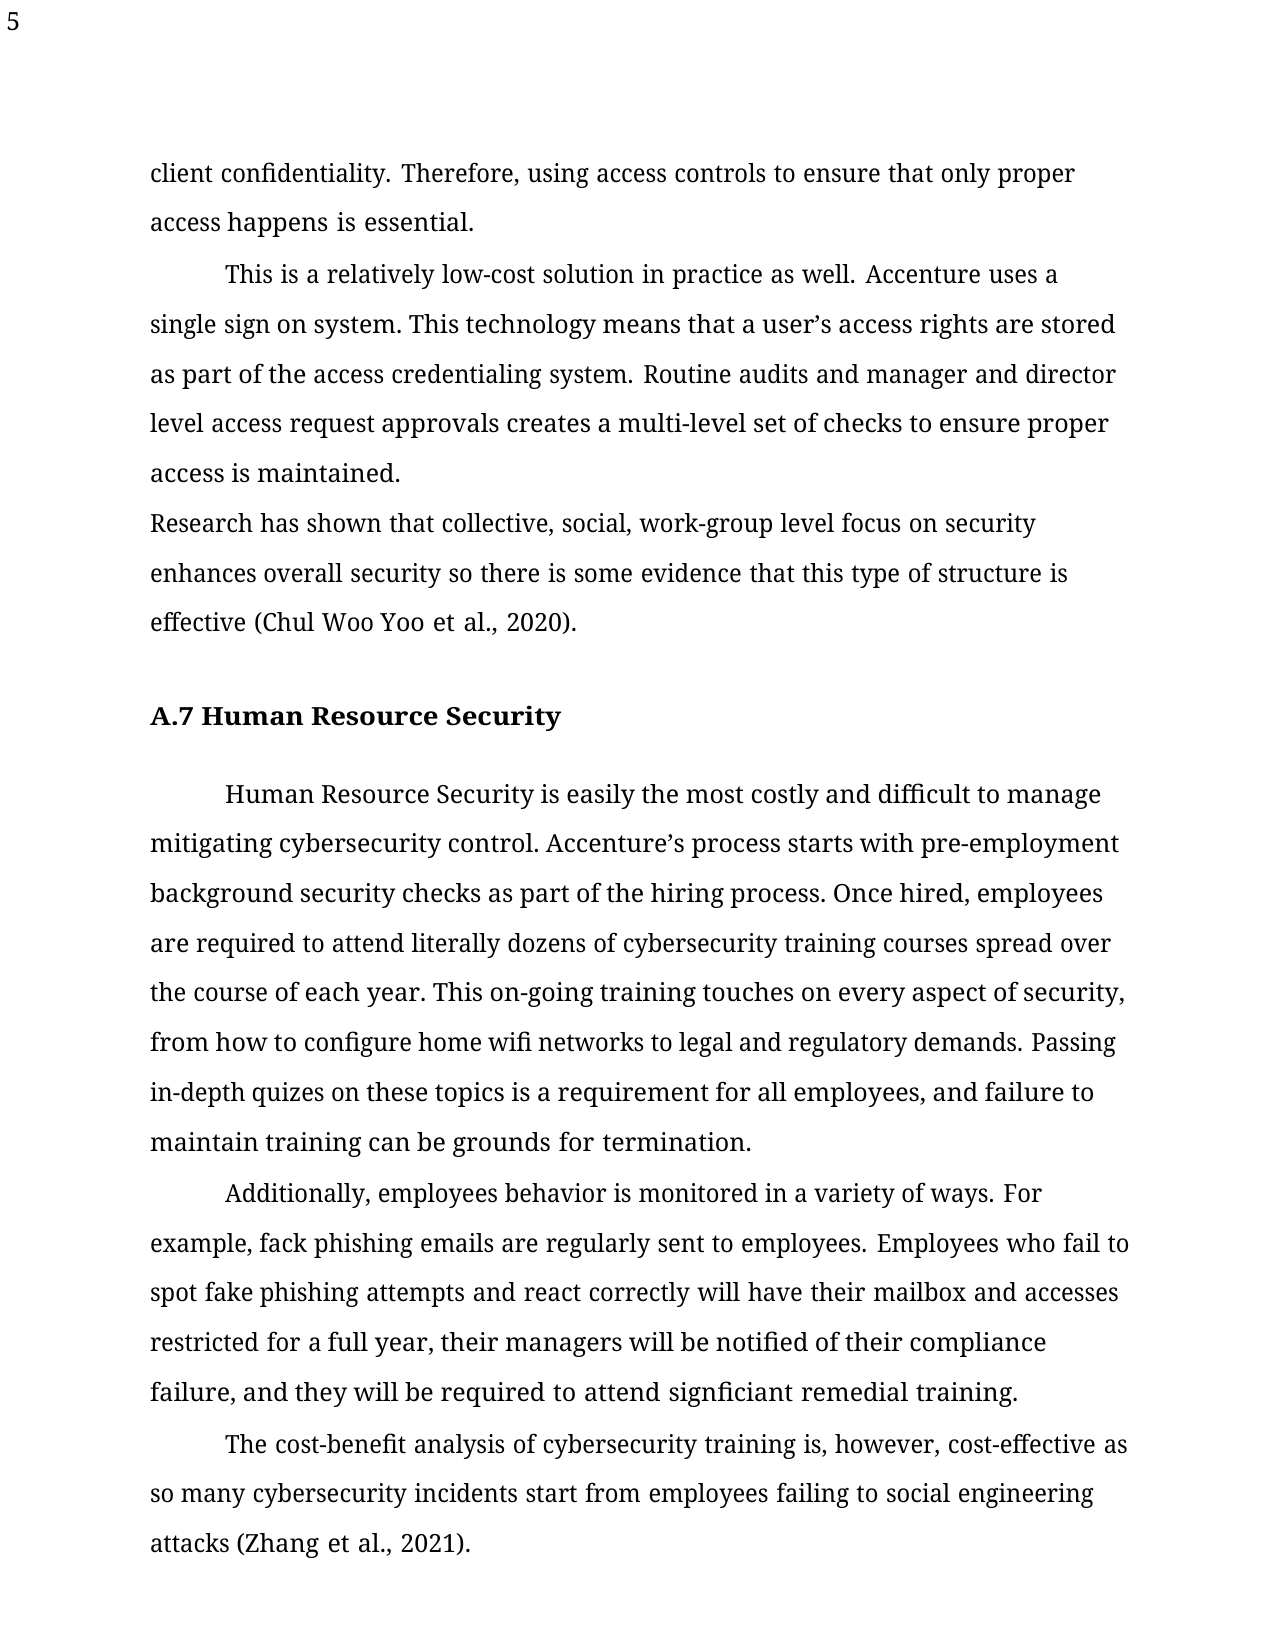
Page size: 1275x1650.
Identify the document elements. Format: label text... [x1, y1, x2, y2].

subtitle A.7 Human Resource Security [150, 698, 1137, 732]
text client confidentiality. Therefore, using access controls to ensure that only proper access happens is essential. [150, 155, 1132, 239]
text This is a relatively low-cost solution in practice as well. Accenture uses a single sign on system. This technology means that a user’s access rights are stored as part of the access credentialing system. Routine audits and manager and director level access request approvals creates a multi-level set of checks to ensure proper access is maintained. [150, 257, 1125, 490]
text The cost-benefit analysis of cybersecurity training is, however, cost-effective as so many cybersecurity incidents start from employees failing to social engineering attacks (Zhang et al., 2021). [150, 1426, 1132, 1560]
text Research has shown that collective, social, work-group level focus on security enhances overall security so there is some evidence that this type of structure is effective (Chul Woo Yoo et al., 2020). [150, 506, 1126, 639]
text Human Resource Security is easily the most costly and difficult to manage mitigating cybersecurity control. Accenture’s process starts with pre-employment background security checks as part of the hiring process. Once hired, employees are required to attend literally dozens of cybersecurity training courses spread over the course of each year. This on-going training touches on every aspect of security, from how to configure home wifi networks to legal and regulatory demands. Passing in-depth quizes on these topics is a requirement for all employees, and failure to maintain training can be grounds for termination. [150, 776, 1126, 1158]
text Additionally, employees behavior is monitored in a variety of ways. For example, fack phishing emails are regularly sent to employees. Employees who fail to spot fake phishing attempts and react correctly will have their mailbox and accesses restricted for a full year, their managers will be notified of their compliance failure, and they will be required to attend signficiant remedial training. [150, 1176, 1132, 1408]
